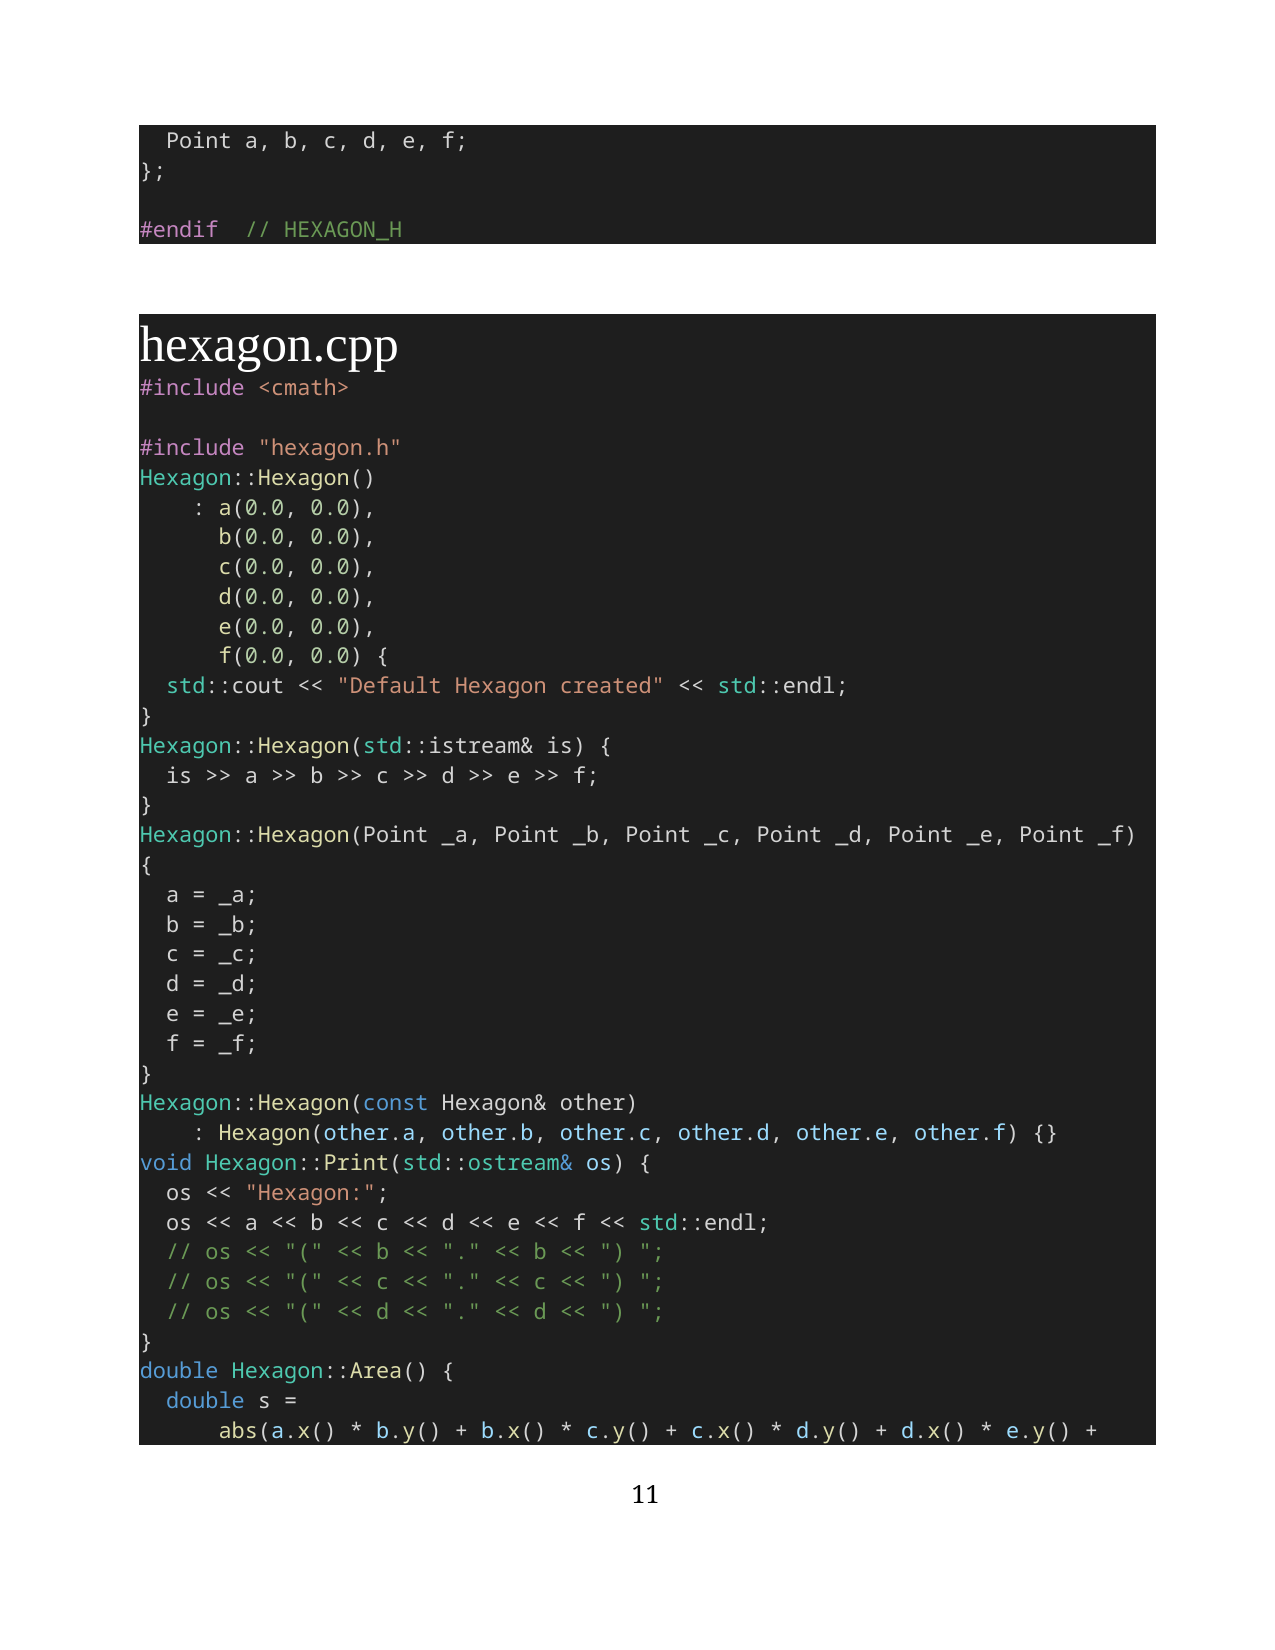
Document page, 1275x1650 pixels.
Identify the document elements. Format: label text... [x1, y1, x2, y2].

text // os << "(" << c << "." << c << ") "; [139, 1266, 1156, 1296]
text b = _b; [139, 909, 1156, 938]
text } [139, 1058, 1156, 1087]
text c = _c; [139, 938, 1156, 968]
text } [139, 789, 1156, 819]
text hexagon.cpp #include <cmath> [139, 314, 1156, 402]
text e(0.0, 0.0), [139, 611, 1156, 641]
text : Hexagon(other.a, other.b, other.c, other.d, other.e, other.f) {} [139, 1117, 1156, 1147]
text Hexagon::Hexagon(const Hexagon& other) [139, 1087, 1156, 1117]
text d(0.0, 0.0), [139, 581, 1156, 611]
text } [139, 700, 1156, 730]
text f = _f; [139, 1028, 1156, 1058]
text std::cout << "Default Hexagon created" << std::endl; [139, 670, 1156, 700]
text void Hexagon::Print(std::ostream& os) { [139, 1147, 1156, 1177]
text os << "Hexagon:"; [139, 1177, 1156, 1207]
text Hexagon::Hexagon(std::istream& is) { [139, 730, 1156, 760]
text d = _d; [139, 968, 1156, 998]
text // os << "(" << d << "." << d << ") "; [139, 1296, 1156, 1326]
text f(0.0, 0.0) { [139, 641, 1156, 670]
text double Hexagon::Area() { [139, 1356, 1156, 1385]
text b(0.0, 0.0), [139, 521, 1156, 551]
text a = _a; [139, 879, 1156, 909]
text c(0.0, 0.0), [139, 551, 1156, 581]
text Hexagon::Hexagon() [139, 462, 1156, 492]
text abs(a.x() * b.y() + b.x() * c.y() + c.x() * d.y() + d.x() * e.y() + [139, 1415, 1156, 1445]
text Hexagon::Hexagon(Point _a, Point _b, Point _c, Point _d, Point _e, Point _f) { [139, 819, 1156, 879]
text os << a << b << c << d << e << f << std::endl; [139, 1207, 1156, 1236]
text #include "hexagon.h" [139, 432, 1156, 462]
text Point a, b, c, d, e, f; [139, 125, 1156, 155]
text } [139, 1326, 1156, 1356]
text }; [139, 155, 1156, 184]
text double s = [139, 1385, 1156, 1415]
text : a(0.0, 0.0), [139, 492, 1156, 521]
text #endif // HEXAGON_H [139, 214, 1156, 244]
text // os << "(" << b << "." << b << ") "; [139, 1236, 1156, 1266]
text is >> a >> b >> c >> d >> e >> f; [139, 760, 1156, 789]
text e = _e; [139, 998, 1156, 1028]
